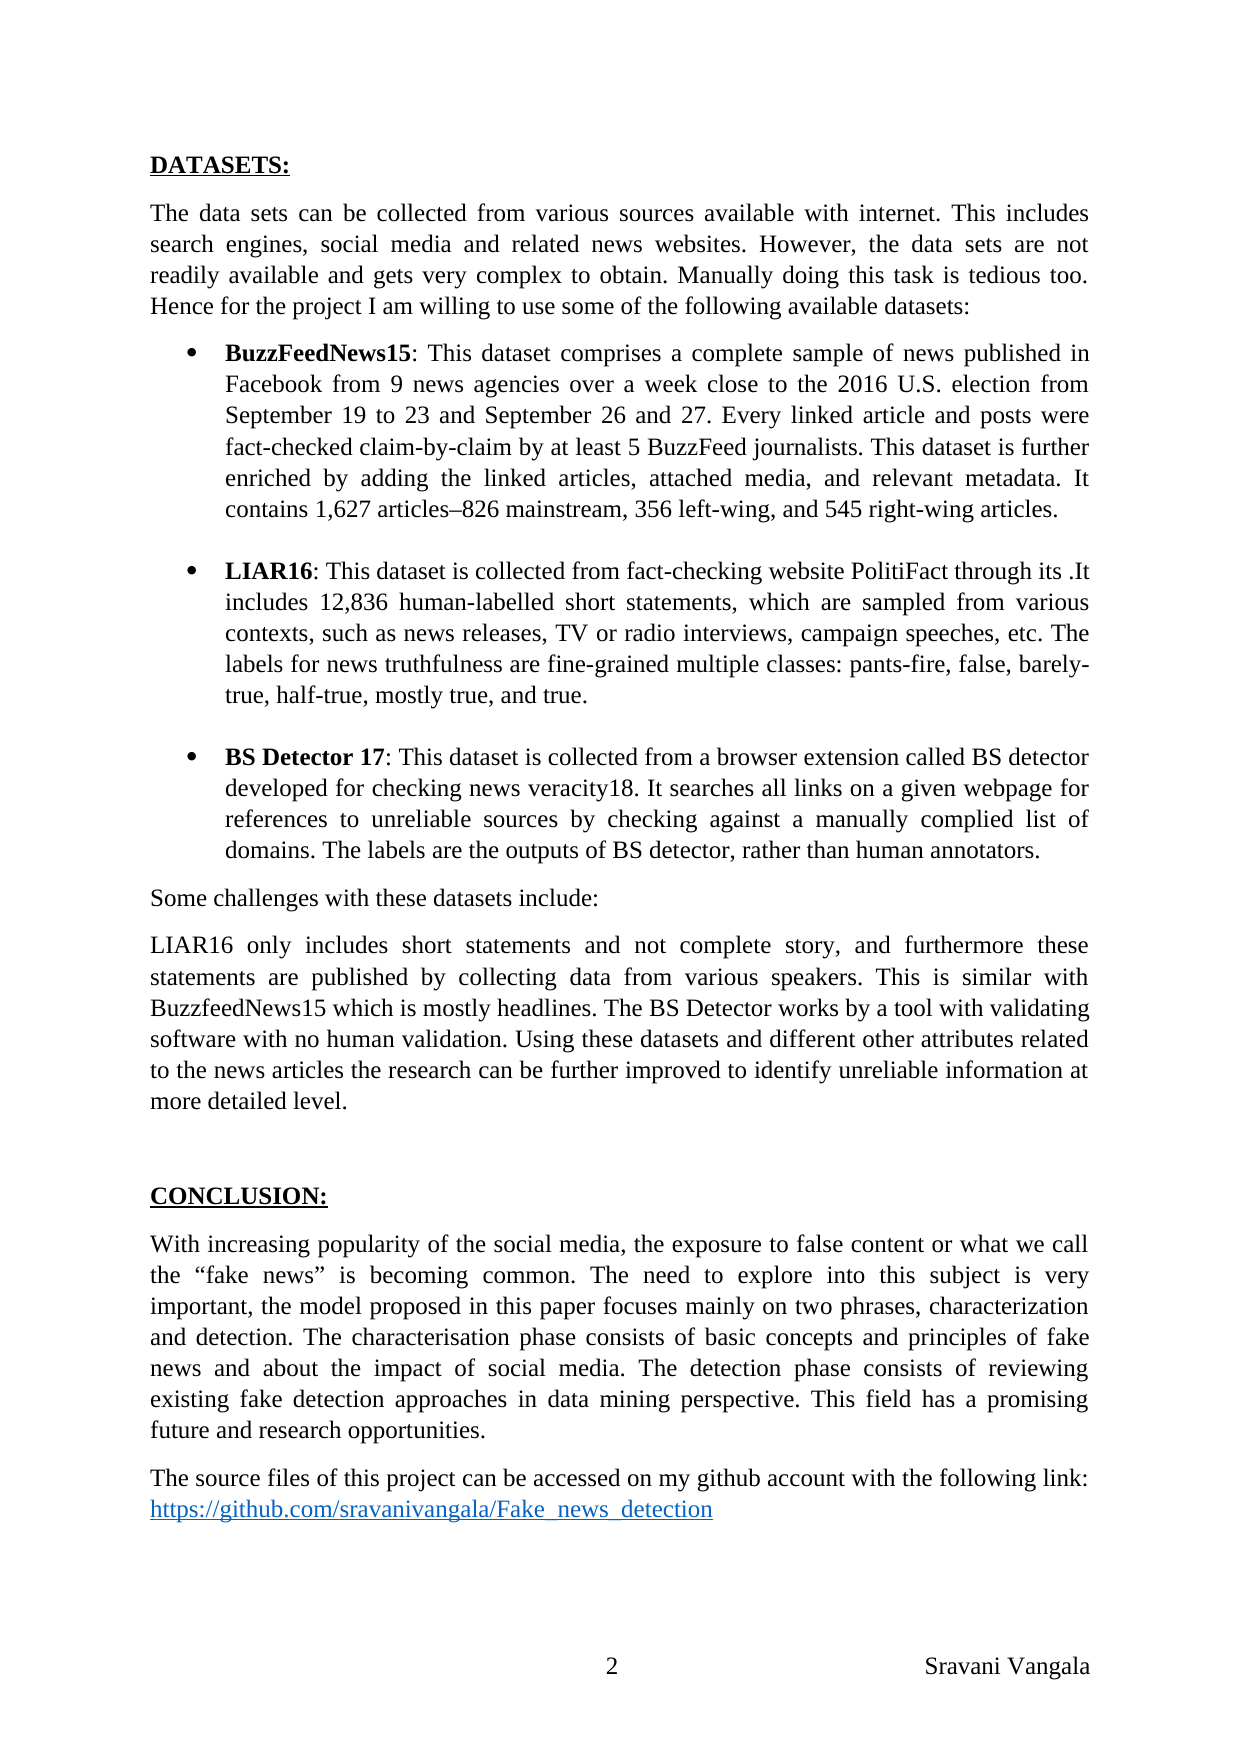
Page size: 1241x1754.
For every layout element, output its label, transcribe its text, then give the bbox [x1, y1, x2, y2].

text The source files of this project can be accessed on my github account with the following link: https://github.com/sravanivangala/Fake_news_detection [150, 1463, 1090, 1523]
text The data sets can be collected from various sources available with internet. This includes search engines, social media and related news websites. However, the data sets are not readily available and gets very complex to obtain. Manually doing this task is tedious too. Hence for the project I am willing to use some of the following available datasets: [150, 198, 1090, 319]
list LIAR16: This dataset is collected from fact-checking website PolitiFact through its .It includes 12,836 human-labelled short statements, which are sampled from various contexts, such as news releases, TV or radio interviews, campaign speeches, etc. The labels for news truthfulness are fine-grained multiple classes: pants-fire, false, barely-true, half-true, mostly true, and true. [187, 556, 1090, 709]
text DATASETS: [150, 150, 1090, 179]
text With increasing popularity of the social media, the exposure to false content or what we call the “fake news” is becoming common. The need to explore into this subject is very important, the model proposed in this paper focuses mainly on two phrases, characterization and detection. The characterisation phase consists of basic concepts and principles of fake news and about the impact of social media. The detection phase consists of reviewing existing fake detection approaches in data mining perspective. This field has a promising future and research opportunities. [150, 1229, 1090, 1444]
text LIAR16 only includes short statements and not complete story, and furthermore these statements are published by collecting data from various speakers. This is similar with BuzzfeedNews15 which is mostly headlines. The BS Detector works by a tool with validating software with no human validation. Using these datasets and different other attributes related to the news articles the research can be further improved to identify unreliable information at more detailed level. [150, 931, 1090, 1114]
list BS Detector 17: This dataset is collected from a browser extension called BS detector developed for checking news veracity18. It searches all links on a given webpage for references to unreliable sources by checking against a manually complied list of domains. The labels are the outputs of BS detector, rather than human annotators. [187, 742, 1090, 864]
text Some challenges with these datasets include: [150, 883, 1090, 912]
text CONCLUSION: [150, 1181, 1090, 1210]
list BuzzFeedNews15: This dataset comprises a complete sample of news published in Facebook from 9 news agencies over a week close to the 2016 U.S. election from September 19 to 23 and September 26 and 27. Every linked article and posts were fact-checked claim-by-claim by at least 5 BuzzFeed journalists. This dataset is further enriched by adding the linked articles, attached media, and relevant metadata. It contains 1,627 articles–826 mainstream, 356 left-wing, and 545 right-wing articles. [187, 338, 1090, 522]
